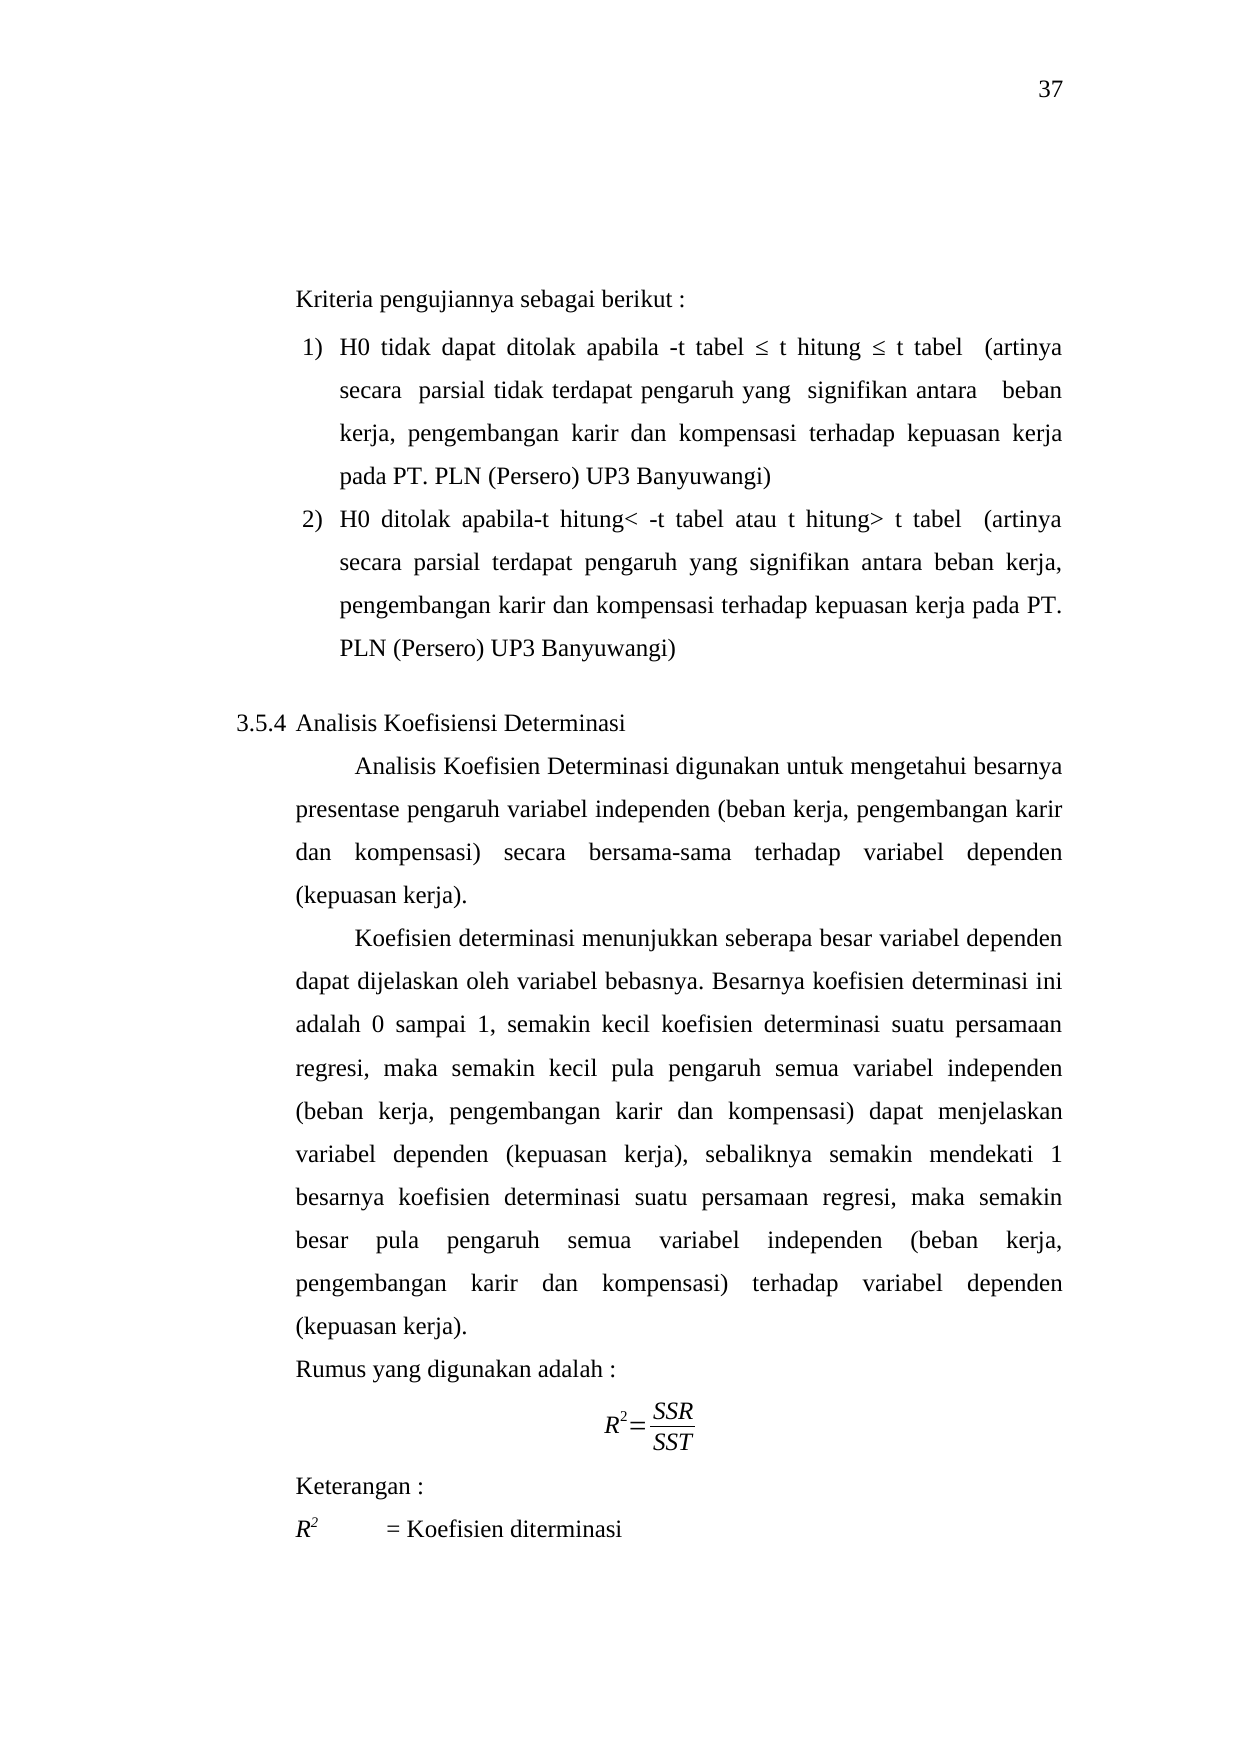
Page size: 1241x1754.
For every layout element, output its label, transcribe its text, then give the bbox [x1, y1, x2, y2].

list Analisis Koefisiensi Determinasi [236, 708, 1063, 736]
text Kriteria pengujiannya sebagai berikut : [295, 284, 1063, 313]
list H0 ditolak apabila-t hitung< -t tabel atau t hitung> t tabel (artinya secara parsial terdapat pengaruh yang signifikan antara beban kerja, pengembangan karir dan kompensasi terhadap kepuasan kerja pada PT. PLN (Persero) UP3 Banyuwangi) [302, 504, 1063, 662]
text Koefisien determinasi menunjukkan seberapa besar variabel dependen dapat dijelaskan oleh variabel bebasnya. Besarnya koefisien determinasi ini adalah 0 sampai 1, semakin kecil koefisien determinasi suatu persamaan regresi, maka semakin kecil pula pengaruh semua variabel independen (beban kerja, pengembangan karir dan kompensasi) dapat menjelaskan variabel dependen (kepuasan kerja), sebaliknya semakin mendekati 1 besarnya koefisien determinasi suatu persamaan regresi, maka semakin besar pula pengaruh semua variabel independen (beban kerja, pengembangan karir dan kompensasi) terhadap variabel dependen (kepuasan kerja). [295, 923, 1063, 1340]
list Keterangan : [295, 1471, 1063, 1500]
text Analisis Koefisien Determinasi digunakan untuk mengetahui besarnya presentase pengaruh variabel independen (beban kerja, pengembangan karir dan kompensasi) secara bersama-sama terhadap variabel dependen (kepuasan kerja). [295, 751, 1063, 909]
list H0 tidak dapat ditolak apabila -t tabel ≤ t hitung ≤ t tabel (artinya secara parsial tidak terdapat pengaruh yang signifikan antara beban kerja, pengembangan karir dan kompensasi terhadap kepuasan kerja pada PT. PLN (Persero) UP3 Banyuwangi) [302, 332, 1063, 490]
text Rumus yang digunakan adalah : [295, 1354, 1063, 1383]
list R2 = Koefisien diterminasi [295, 1514, 1063, 1543]
